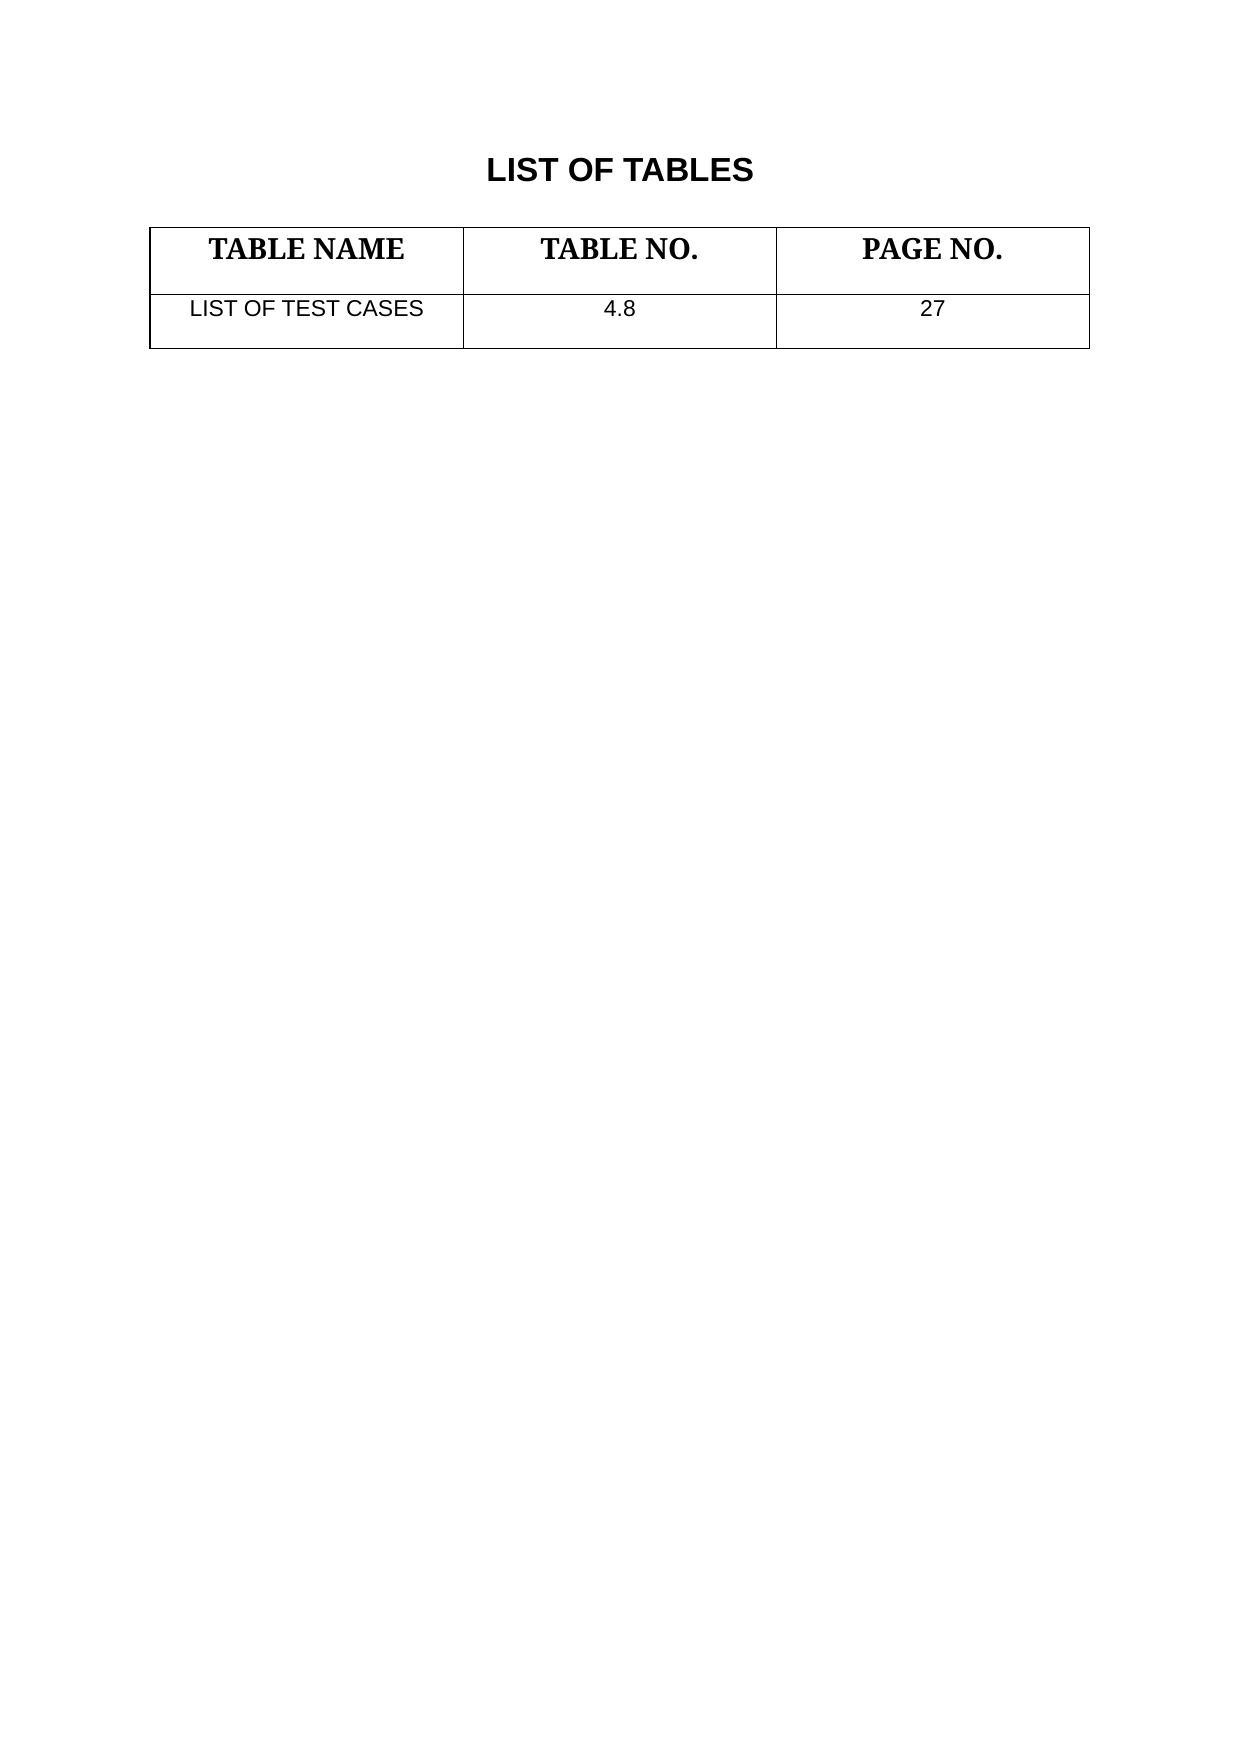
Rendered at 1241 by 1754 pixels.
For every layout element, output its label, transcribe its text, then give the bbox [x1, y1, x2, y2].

table_header TABLE NAME [151, 228, 463, 294]
table_header TABLE NO. [464, 228, 776, 294]
table_cell 27 [777, 295, 1089, 347]
table_cell 4.8 [464, 295, 776, 347]
text LIST OF TABLES [150, 150, 1090, 188]
table_header PAGE NO. [777, 228, 1089, 294]
table_cell LIST OF TEST CASES [151, 295, 463, 347]
